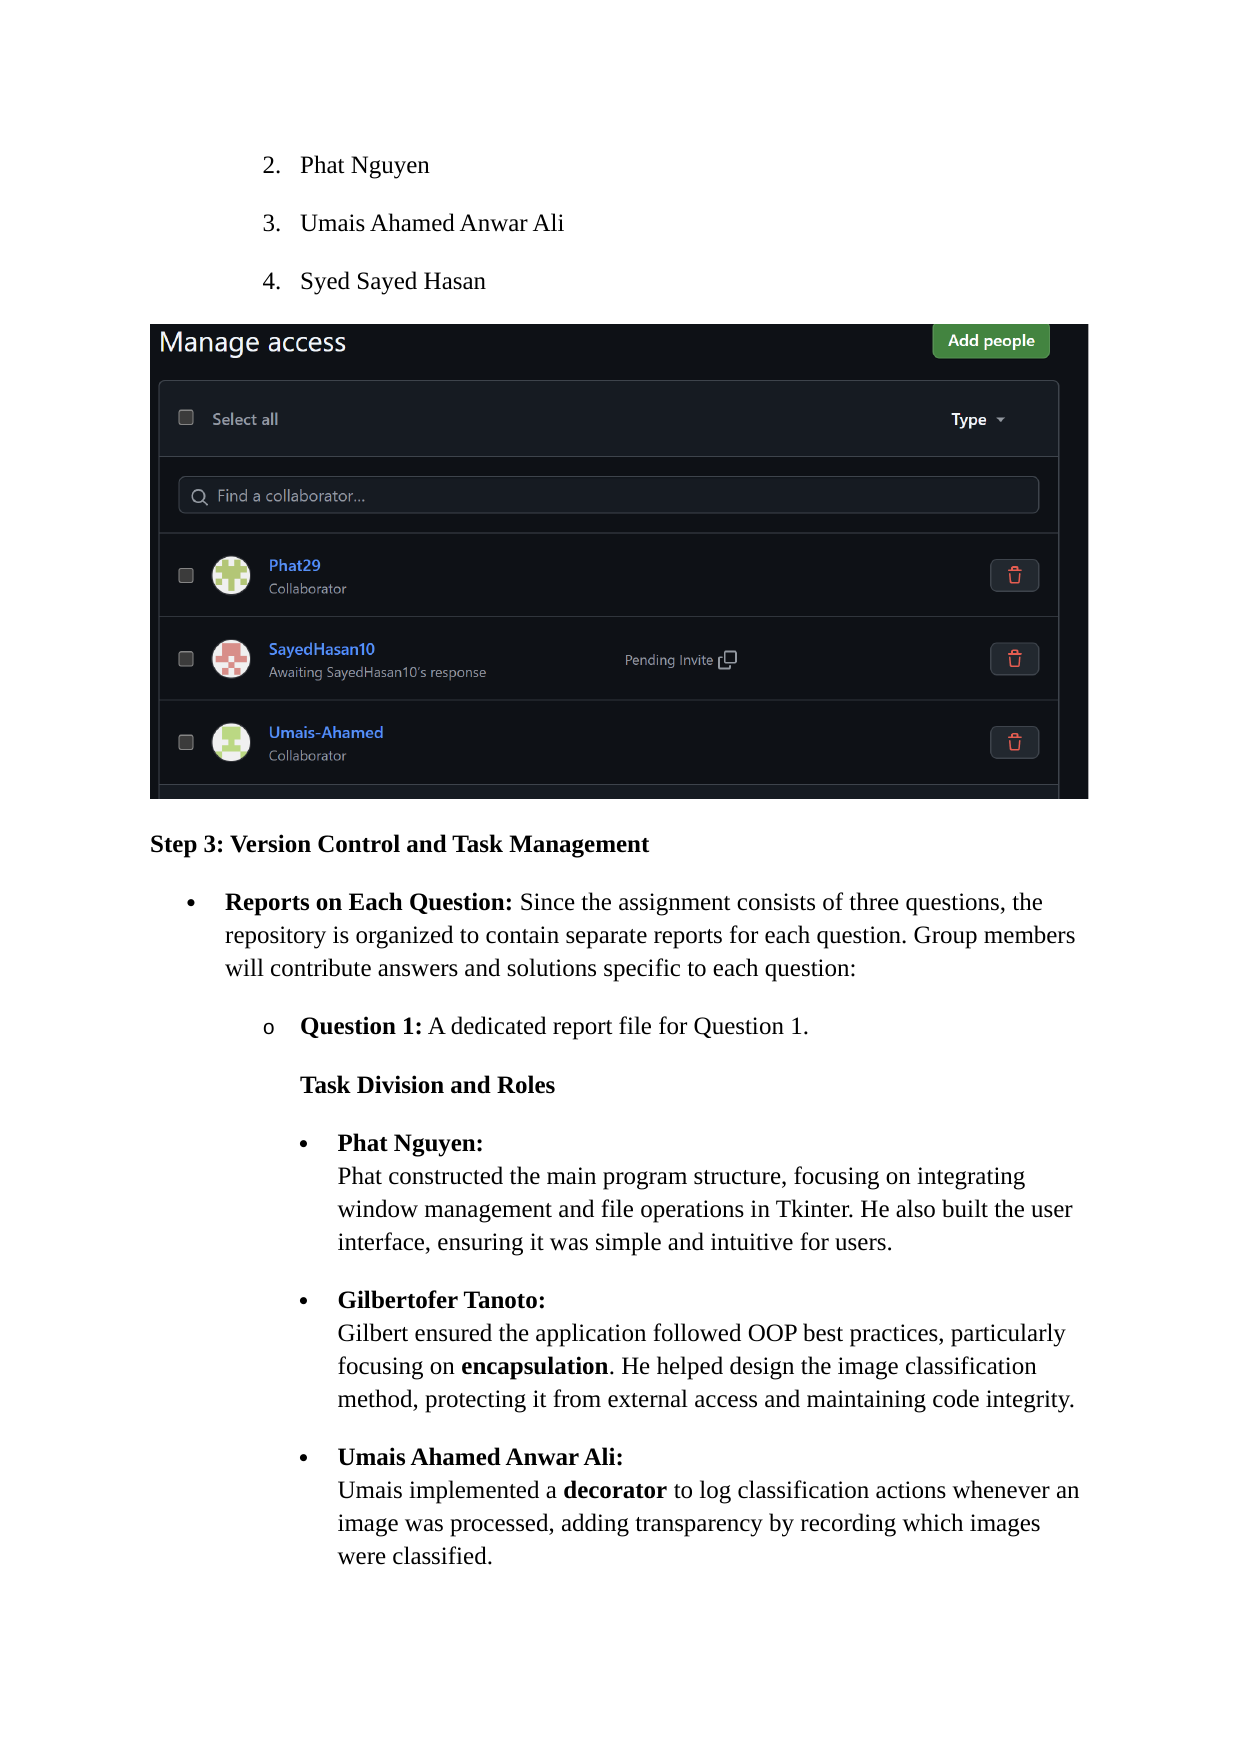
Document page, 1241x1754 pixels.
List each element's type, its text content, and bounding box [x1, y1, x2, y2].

list Umais Ahamed Anwar Ali: Umais implemented a decorator to log classification actions whenever an image was processed, adding transparency by recording which images were classified. [300, 1442, 1090, 1570]
text Step 3: Version Control and Task Management [150, 829, 1090, 857]
list Gilbertofer Tanoto: Gilbert ensured the application followed OOP best practices, particularly focusing on encapsulation. He helped design the image classification method, protecting it from external access and maintaining code integrity. [300, 1285, 1090, 1413]
list Phat Nguyen: Phat constructed the main program structure, focusing on integrating window management and file operations in Tkinter. He also built the user interface, ensuring it was simple and intuitive for users. [300, 1128, 1090, 1256]
text Task Division and Roles [300, 1070, 1090, 1098]
list Question 1: A dedicated report file for Question 1. [262, 1011, 1090, 1040]
list Syed Sayed Hasan [262, 266, 1090, 295]
picture [150, 324, 1089, 799]
list Umais Ahamed Anwar Ali [262, 208, 1090, 237]
list Phat Nguyen [262, 150, 1090, 179]
list Reports on Each Question: Since the assignment consists of three questions, the repository is organized to contain separate reports for each question. Group members will contribute answers and solutions specific to each question: [187, 887, 1090, 982]
